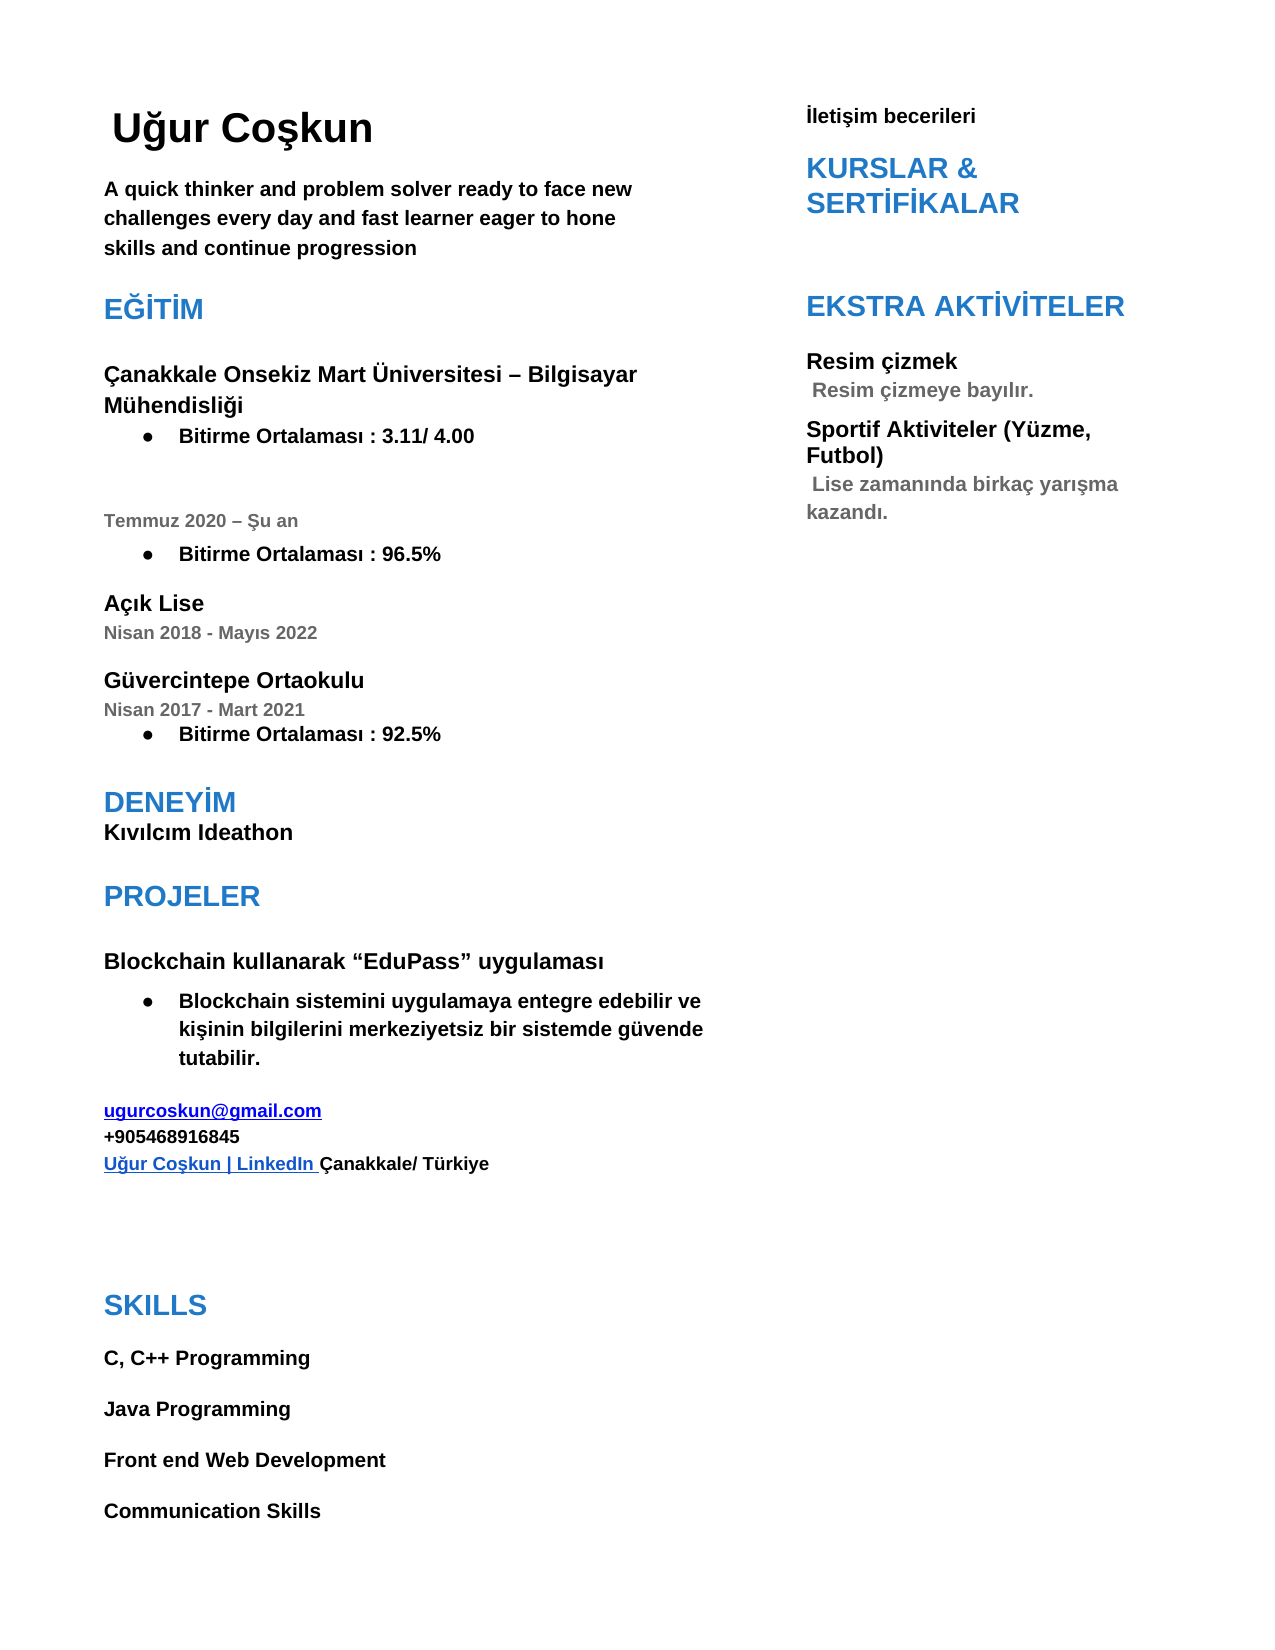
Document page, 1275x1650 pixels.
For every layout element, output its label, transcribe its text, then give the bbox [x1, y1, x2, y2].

text Çanakkale Onsekiz Mart Üniversitesi – Bilgisayar Mühendisliği [103, 361, 684, 418]
text Resim çizmek [806, 348, 1167, 374]
text EĞİTİM [103, 292, 723, 326]
text Blockchain kullanarak “EduPass” uygulaması [103, 948, 723, 974]
text ugurcoskun@gmail.com [103, 1100, 723, 1122]
text Communication Skills [103, 1499, 684, 1523]
list Bitirme Ortalaması : 96.5% [141, 542, 723, 566]
text DENEYİM [103, 785, 723, 819]
text C, C++ Programming [103, 1346, 684, 1369]
text Front end Web Development [103, 1448, 700, 1472]
text Java Programming [103, 1397, 684, 1421]
list Blockchain sistemini uygulamaya entegre edebilir ve kişinin bilgilerini merkeziyetsiz bir sistemde güvende tutabilir. [141, 988, 719, 1069]
text SERTİFİKALAR [806, 186, 1167, 219]
text Kıvılcım Ideathon [103, 819, 723, 845]
text Uğur Coşkun | LinkedIn Çanakkale/ Türkiye [103, 1153, 692, 1175]
text EKSTRA AKTİVİTELER [806, 289, 1173, 322]
list Bitirme Ortalaması : 92.5% [141, 721, 723, 745]
text A quick thinker and problem solver ready to face new challenges every day and fast learner eager to hone skills and continue progression [103, 177, 661, 260]
text KURSLAR & [806, 151, 1167, 185]
text PROJELER [103, 879, 723, 912]
text Temmuz 2020 – Şu an [103, 510, 723, 532]
text Sportif Aktiviteler (Yüzme, Futbol) [806, 416, 1167, 469]
text +905468916845 [103, 1126, 723, 1147]
text SKILLS [103, 1288, 723, 1322]
text Uğur Coşkun [112, 103, 723, 151]
text Açık Lise [103, 590, 688, 616]
text Lise zamanında birkaç yarışma kazandı. [806, 472, 1123, 523]
text Nisan 2017 - Mart 2021 [103, 698, 723, 720]
text Resim çizmeye bayılır. [806, 378, 1123, 402]
list Bitirme Ortalaması : 3.11/ 4.00 [141, 423, 723, 447]
text Nisan 2018 - Mayıs 2022 [103, 621, 723, 643]
text İletişim becerileri [806, 103, 1167, 127]
text Güvercintepe Ortaokulu [103, 667, 665, 693]
